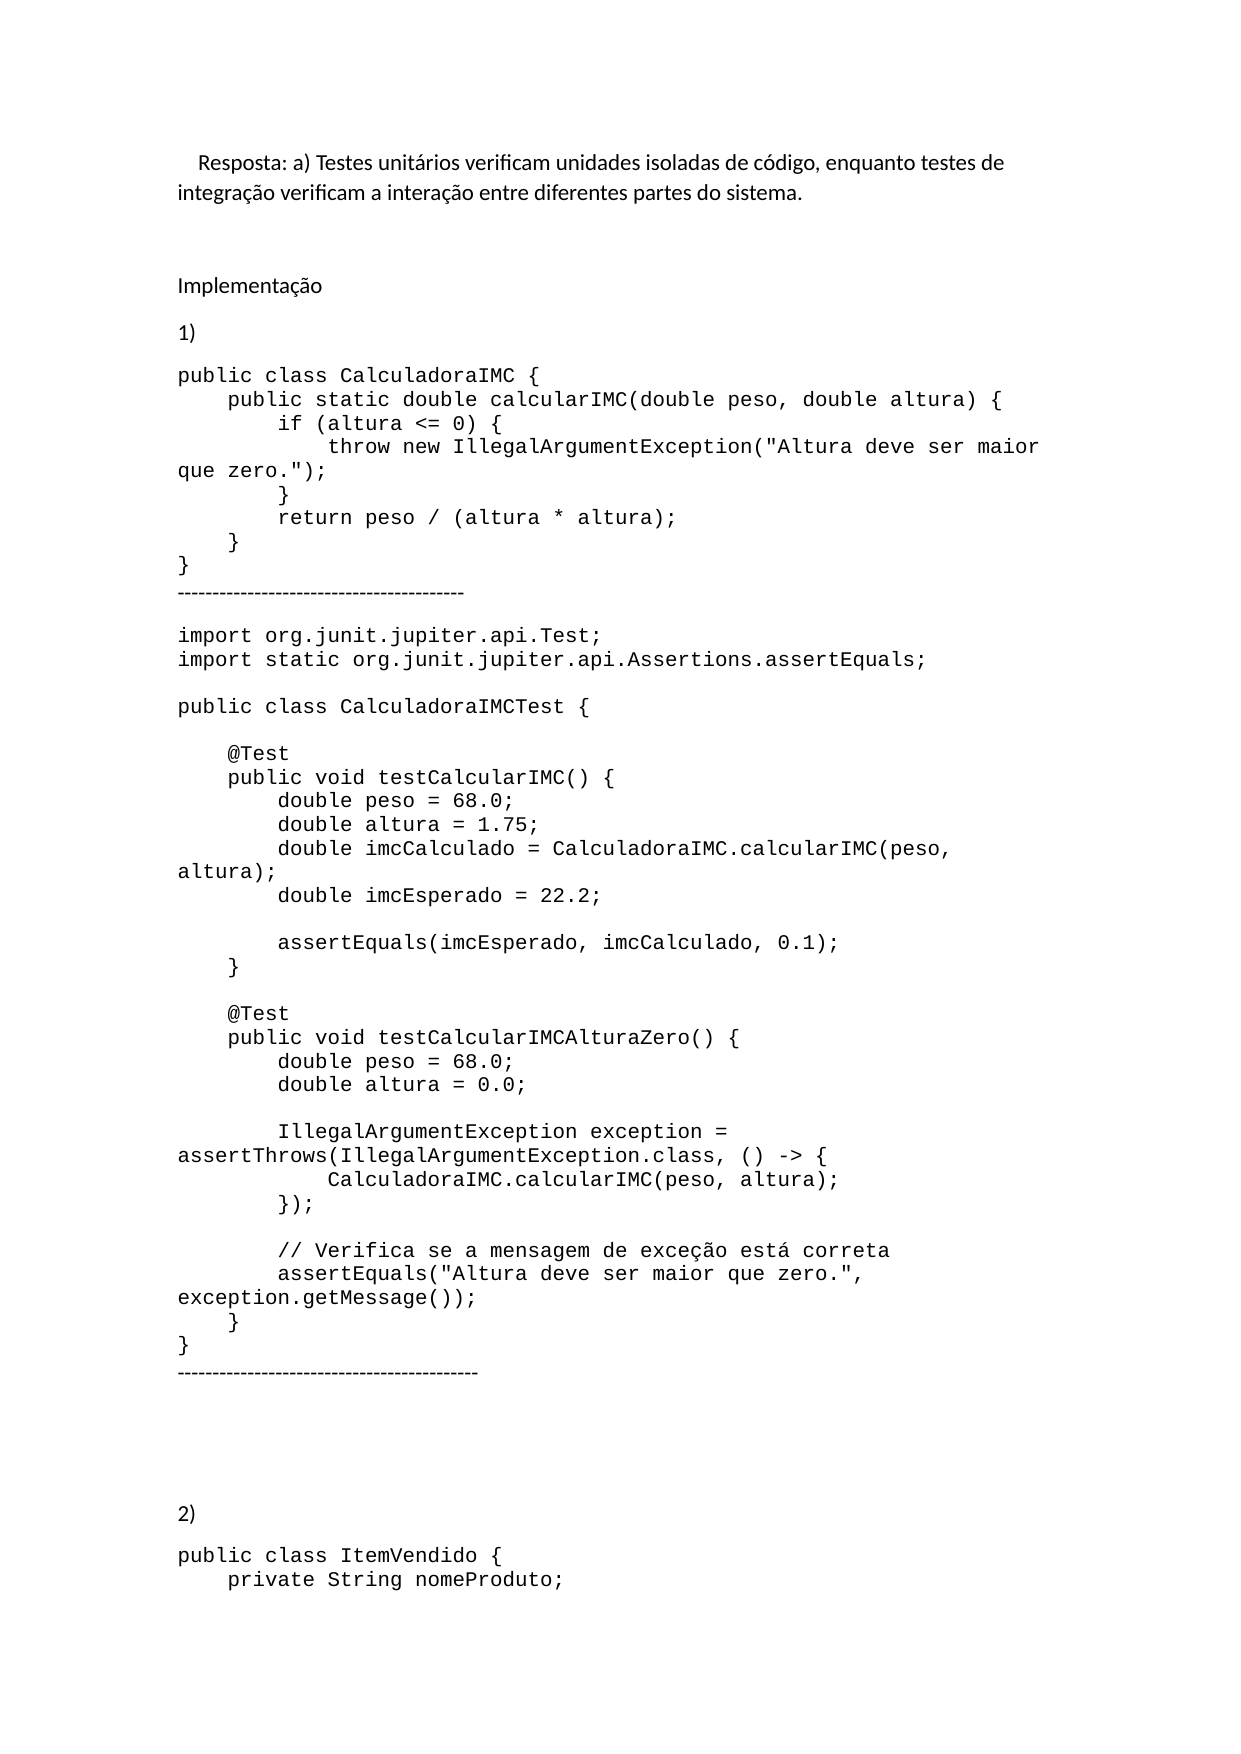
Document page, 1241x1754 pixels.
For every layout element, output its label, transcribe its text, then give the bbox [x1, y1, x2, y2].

text double imcEsperado = 22.2; [177, 885, 1063, 909]
text double altura = 0.0; [177, 1074, 1063, 1098]
text public class ItemVendido { [177, 1546, 1063, 1569]
text assertEquals("Altura deve ser maior que zero.", exception.getMessage()); [177, 1263, 1063, 1311]
text import static org.junit.jupiter.api.Assertions.assertEquals; [177, 649, 1063, 672]
text assertEquals(imcEsperado, imcCalculado, 0.1); [177, 932, 1063, 956]
text } [177, 1311, 1063, 1334]
text double peso = 68.0; [177, 791, 1063, 814]
text return peso / (altura * altura); [177, 507, 1063, 531]
text throw new IllegalArgumentException("Altura deve ser maior que zero."); [177, 436, 1063, 483]
text public static double calcularIMC(double peso, double altura) { [177, 389, 1063, 413]
text } [177, 531, 1063, 554]
text Resposta: a) Testes unitários verificam unidades isoladas de código, enquanto testes de integração verificam a interação entre diferentes partes do sistema. [177, 148, 1063, 206]
text 1) [177, 318, 1063, 346]
text }); [177, 1192, 1063, 1216]
text public void testCalcularIMCAlturaZero() { [177, 1027, 1063, 1051]
text } [177, 554, 1063, 578]
text double peso = 68.0; [177, 1051, 1063, 1074]
text private String nomeProduto; [177, 1569, 1063, 1593]
text @Test [177, 743, 1063, 767]
text import org.junit.jupiter.api.Test; [177, 625, 1063, 649]
text if (altura <= 0) { [177, 413, 1063, 436]
text public class CalculadoraIMC { [177, 365, 1063, 389]
text // Verifica se a mensagem de exceção está correta [177, 1240, 1063, 1263]
text ------------------------------------------- [177, 1358, 1063, 1386]
text double imcCalculado = CalculadoraIMC.calcularIMC(peso, altura); [177, 838, 1063, 885]
text public class CalculadoraIMCTest { [177, 696, 1063, 719]
text IllegalArgumentException exception = assertThrows(IllegalArgumentException.class, () -> { [177, 1122, 1063, 1169]
text } [177, 1334, 1063, 1358]
text } [177, 483, 1063, 507]
text double altura = 1.75; [177, 814, 1063, 838]
text } [177, 956, 1063, 980]
text ----------------------------------------- [177, 578, 1063, 606]
text CalculadoraIMC.calcularIMC(peso, altura); [177, 1169, 1063, 1192]
text public void testCalcularIMC() { [177, 767, 1063, 791]
text 2) [177, 1499, 1063, 1527]
text @Test [177, 1003, 1063, 1027]
text Implementação [177, 272, 1063, 299]
